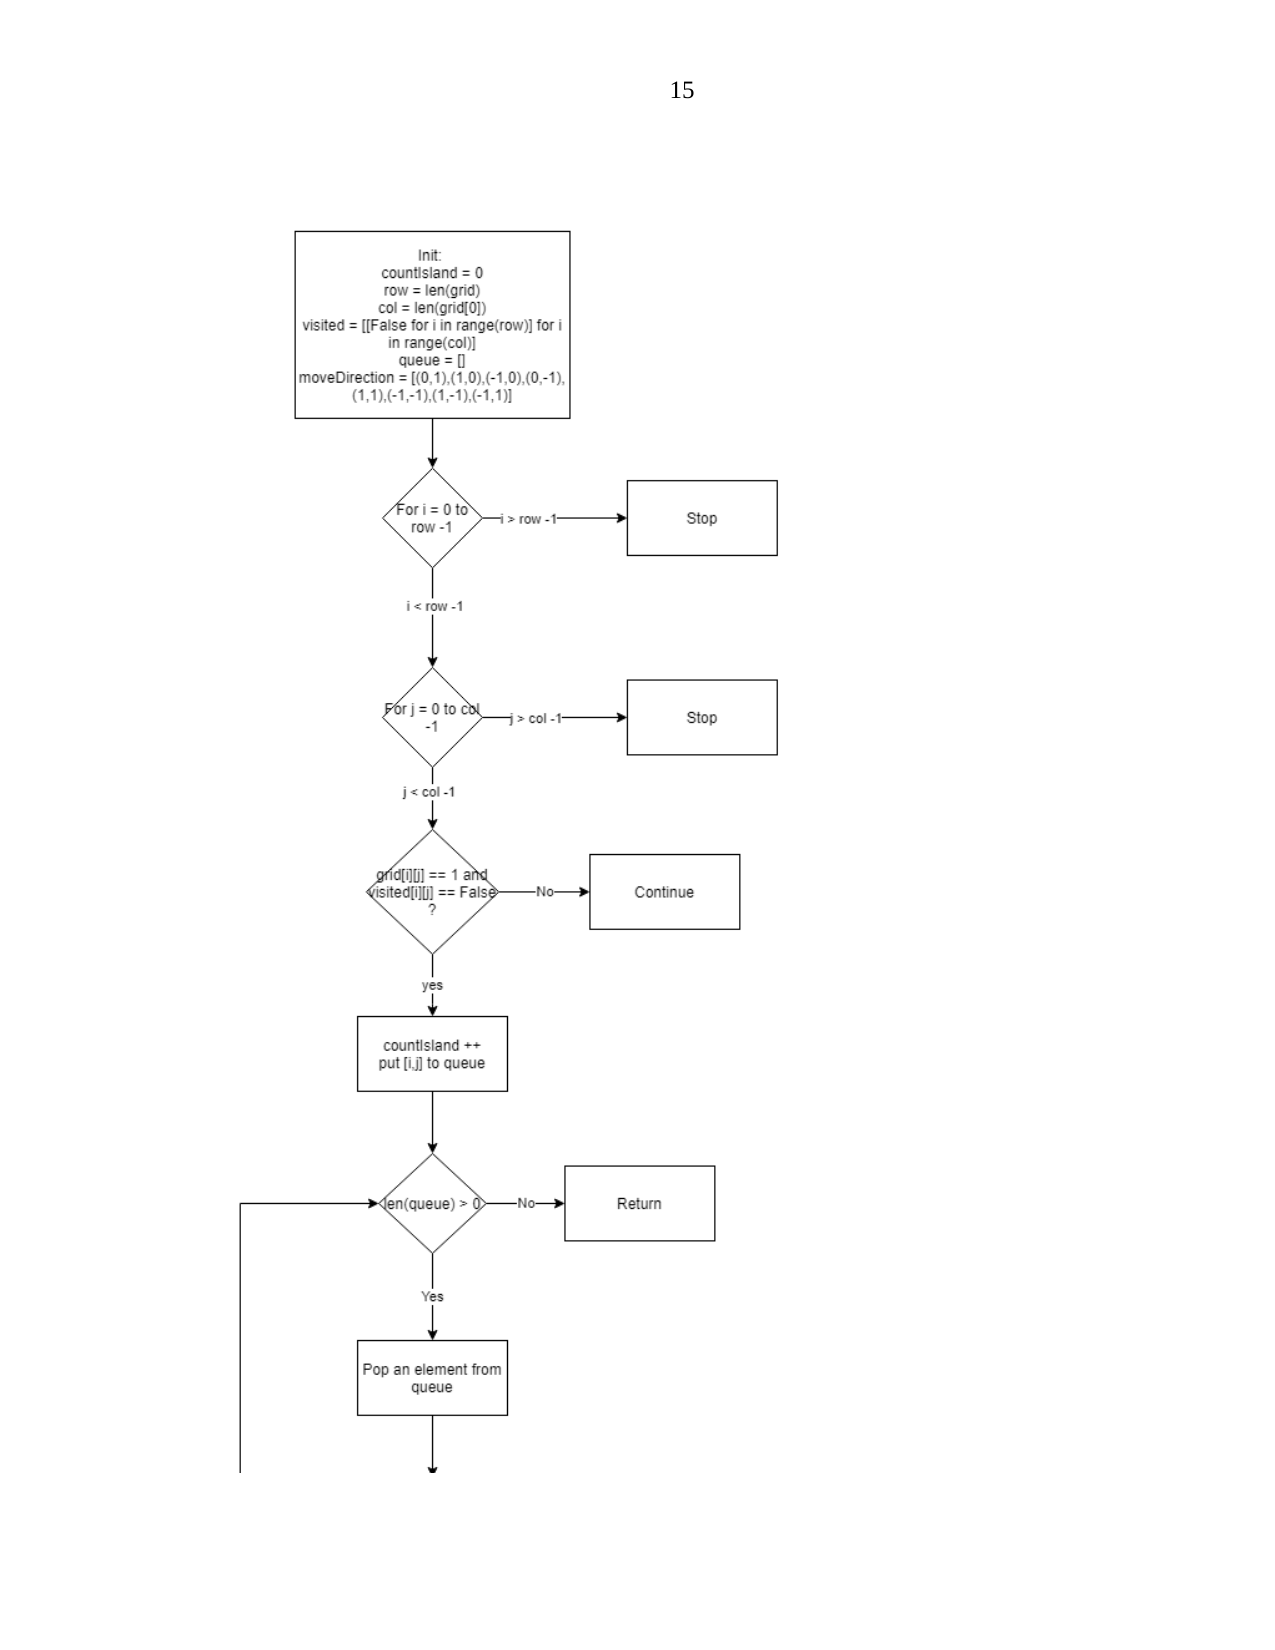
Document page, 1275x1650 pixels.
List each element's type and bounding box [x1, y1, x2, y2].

picture [206, 206, 803, 1473]
